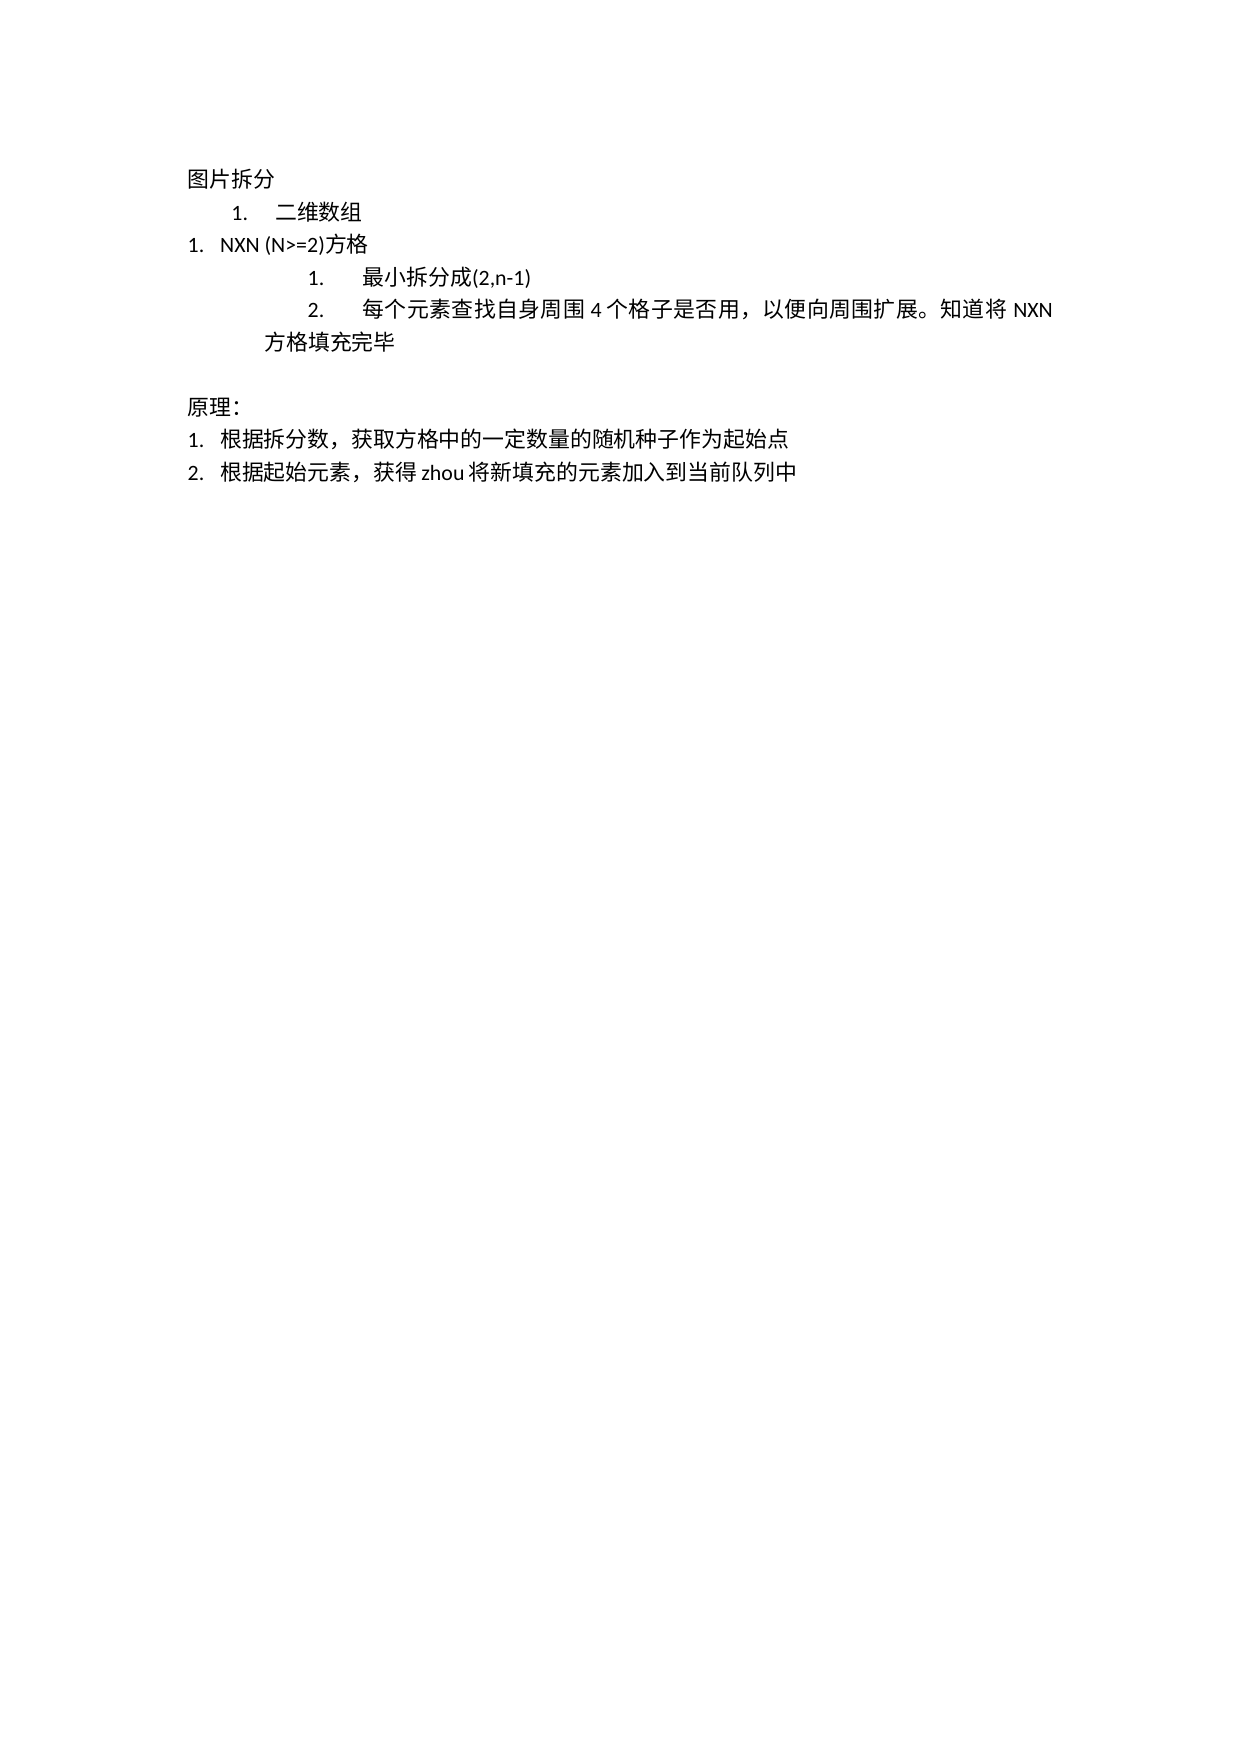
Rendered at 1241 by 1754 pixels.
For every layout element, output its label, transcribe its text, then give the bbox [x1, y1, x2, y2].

text 图片拆分 [187, 162, 1053, 194]
list 根据起始元素，获得zhou将新填充的元素加入到当前队列中 [187, 454, 1053, 487]
list NXN (N>=2)方格 [187, 227, 1053, 259]
list 最小拆分成(2,n-1) [264, 259, 1053, 292]
list 原理： [187, 389, 1053, 422]
list 根据拆分数，获取方格中的一定数量的随机种子作为起始点 [187, 422, 1053, 454]
list 每个元素查找自身周围4个格子是否用，以便向周围扩展。知道将NXN 方格填充完毕 [264, 292, 1053, 357]
list 二维数组 [187, 194, 1053, 227]
